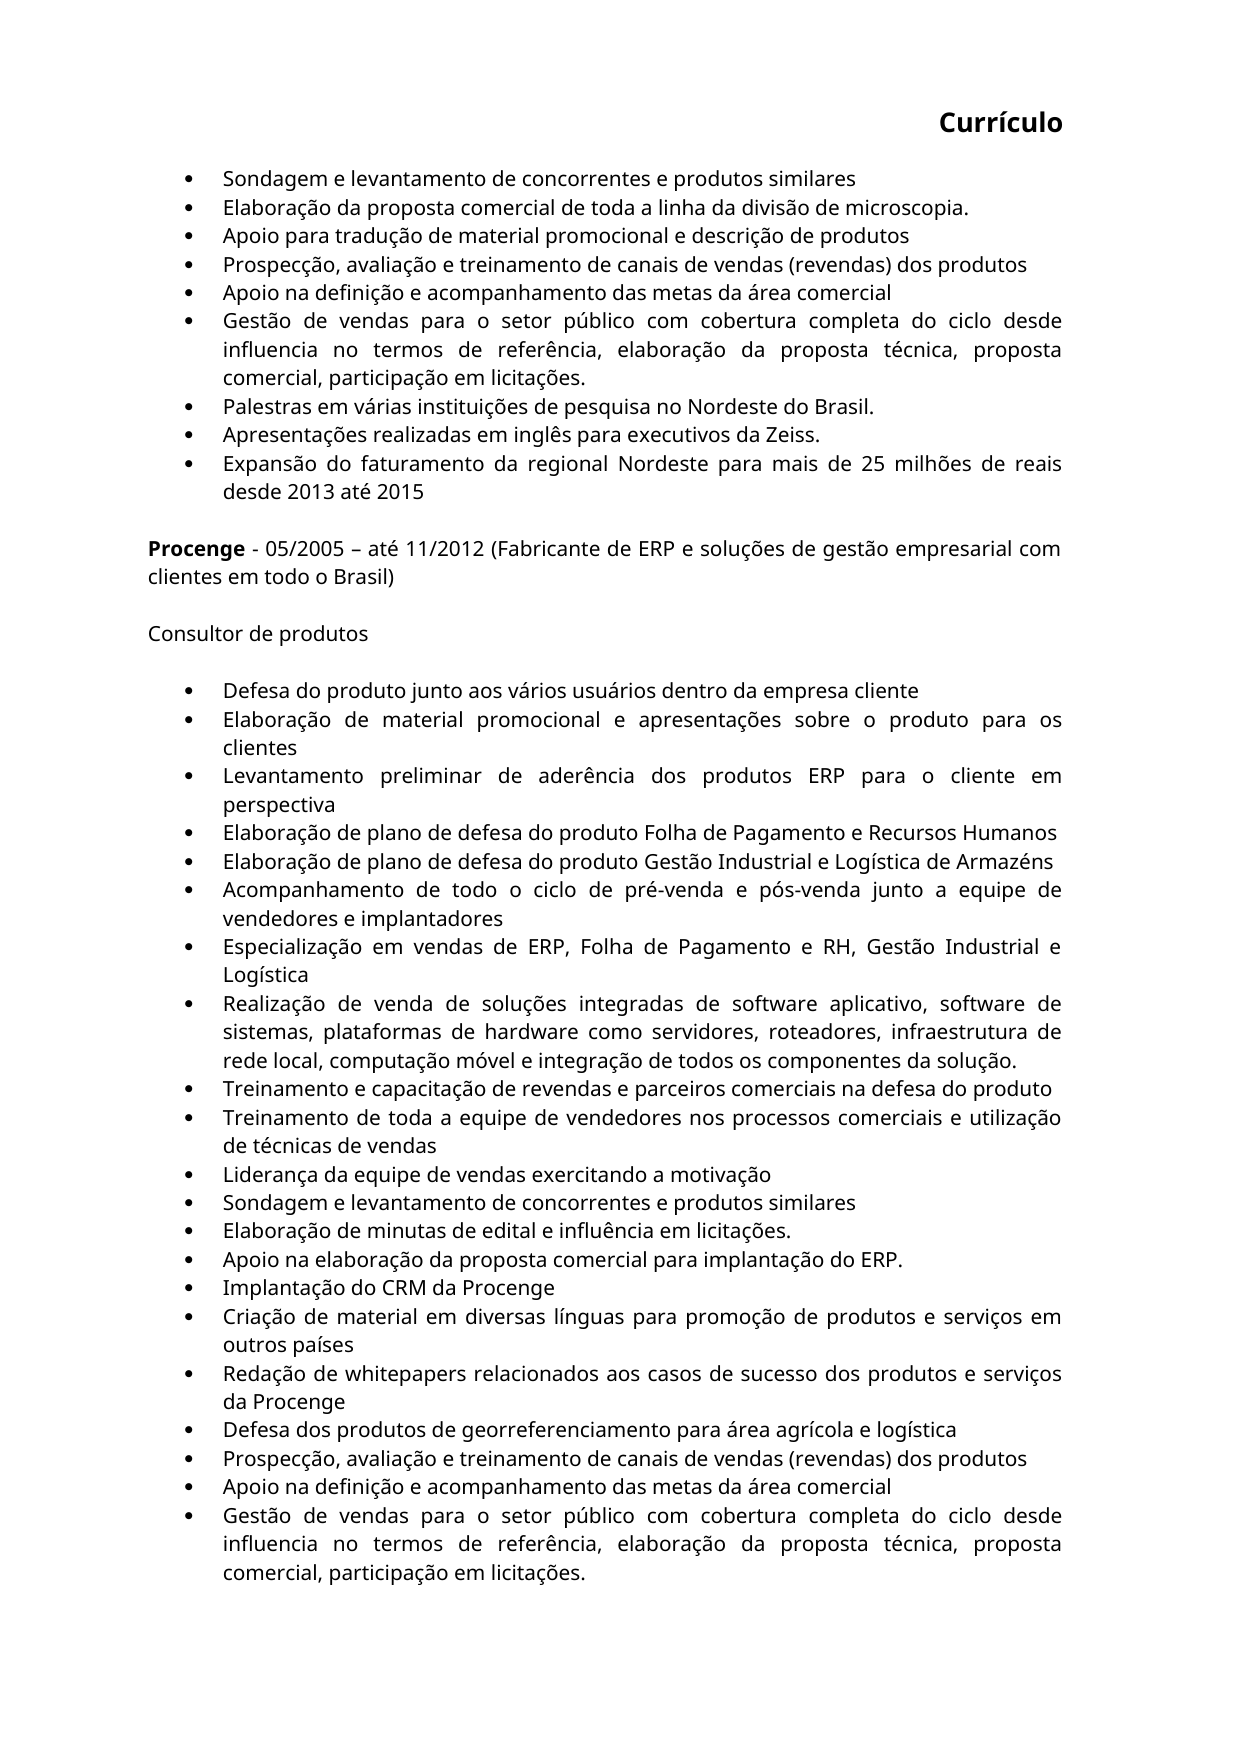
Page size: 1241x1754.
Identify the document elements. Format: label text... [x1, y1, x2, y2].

list Elaboração de material promocional e apresentações sobre o produto para os clientes [185, 705, 1063, 762]
list Apresentações realizadas em inglês para executivos da Zeiss. [185, 420, 1063, 449]
list Realização de venda de soluções integradas de software aplicativo, software de sistemas, plataformas de hardware como servidores, roteadores, infraestrutura de rede local, computação móvel e integração de todos os componentes da solução. [185, 989, 1063, 1074]
list Prospecção, avaliação e treinamento de canais de vendas (revendas) dos produtos [185, 1444, 1063, 1472]
text Procenge - 05/2005 – até 11/2012 (Fabricante de ERP e soluções de gestão empresarial com clientes em todo o Brasil) [148, 534, 1063, 591]
list Sondagem e levantamento de concorrentes e produtos similares [185, 1188, 1063, 1217]
list Apoio para tradução de material promocional e descrição de produtos [185, 221, 1063, 250]
list Defesa do produto junto aos vários usuários dentro da empresa cliente [185, 676, 1063, 705]
list Implantação do CRM da Procenge [185, 1273, 1063, 1302]
list Elaboração da proposta comercial de toda a linha da divisão de microscopia. [185, 193, 1063, 221]
list Prospecção, avaliação e treinamento de canais de vendas (revendas) dos produtos [185, 250, 1063, 278]
list Especialização em vendas de ERP, Folha de Pagamento e RH, Gestão Industrial e Logística [185, 932, 1063, 989]
list Redação de whitepapers relacionados aos casos de sucesso dos produtos e serviços da Procenge [185, 1359, 1063, 1416]
list Apoio na elaboração da proposta comercial para implantação do ERP. [185, 1245, 1063, 1273]
list Expansão do faturamento da regional Nordeste para mais de 25 milhões de reais desde 2013 até 2015 [185, 449, 1063, 506]
list Liderança da equipe de vendas exercitando a motivação [185, 1160, 1063, 1188]
list Levantamento preliminar de aderência dos produtos ERP para o cliente em perspectiva [185, 762, 1063, 818]
list Sondagem e levantamento de concorrentes e produtos similares [185, 164, 1063, 193]
list Defesa dos produtos de georreferenciamento para área agrícola e logística [185, 1416, 1063, 1444]
text Consultor de produtos [148, 619, 1063, 648]
list Elaboração de plano de defesa do produto Gestão Industrial e Logística de Armazéns [185, 847, 1063, 875]
list Acompanhamento de todo o ciclo de pré-venda e pós-venda junto a equipe de vendedores e implantadores [185, 875, 1063, 932]
list Criação de material em diversas línguas para promoção de produtos e serviços em outros países [185, 1302, 1063, 1359]
list Treinamento e capacitação de revendas e parceiros comerciais na defesa do produto [185, 1074, 1063, 1103]
list Apoio na definição e acompanhamento das metas da área comercial [185, 1472, 1063, 1501]
list Apoio na definição e acompanhamento das metas da área comercial [185, 278, 1063, 307]
list Palestras em várias instituições de pesquisa no Nordeste do Brasil. [185, 392, 1063, 420]
list Gestão de vendas para o setor público com cobertura completa do ciclo desde influencia no termos de referência, elaboração da proposta técnica, proposta comercial, participação em licitações. [185, 1501, 1063, 1586]
list Elaboração de minutas de edital e influência em licitações. [185, 1217, 1063, 1245]
list Elaboração de plano de defesa do produto Folha de Pagamento e Recursos Humanos [185, 818, 1063, 847]
list Treinamento de toda a equipe de vendedores nos processos comerciais e utilização de técnicas de vendas [185, 1103, 1063, 1160]
list Gestão de vendas para o setor público com cobertura completa do ciclo desde influencia no termos de referência, elaboração da proposta técnica, proposta comercial, participação em licitações. [185, 307, 1063, 392]
